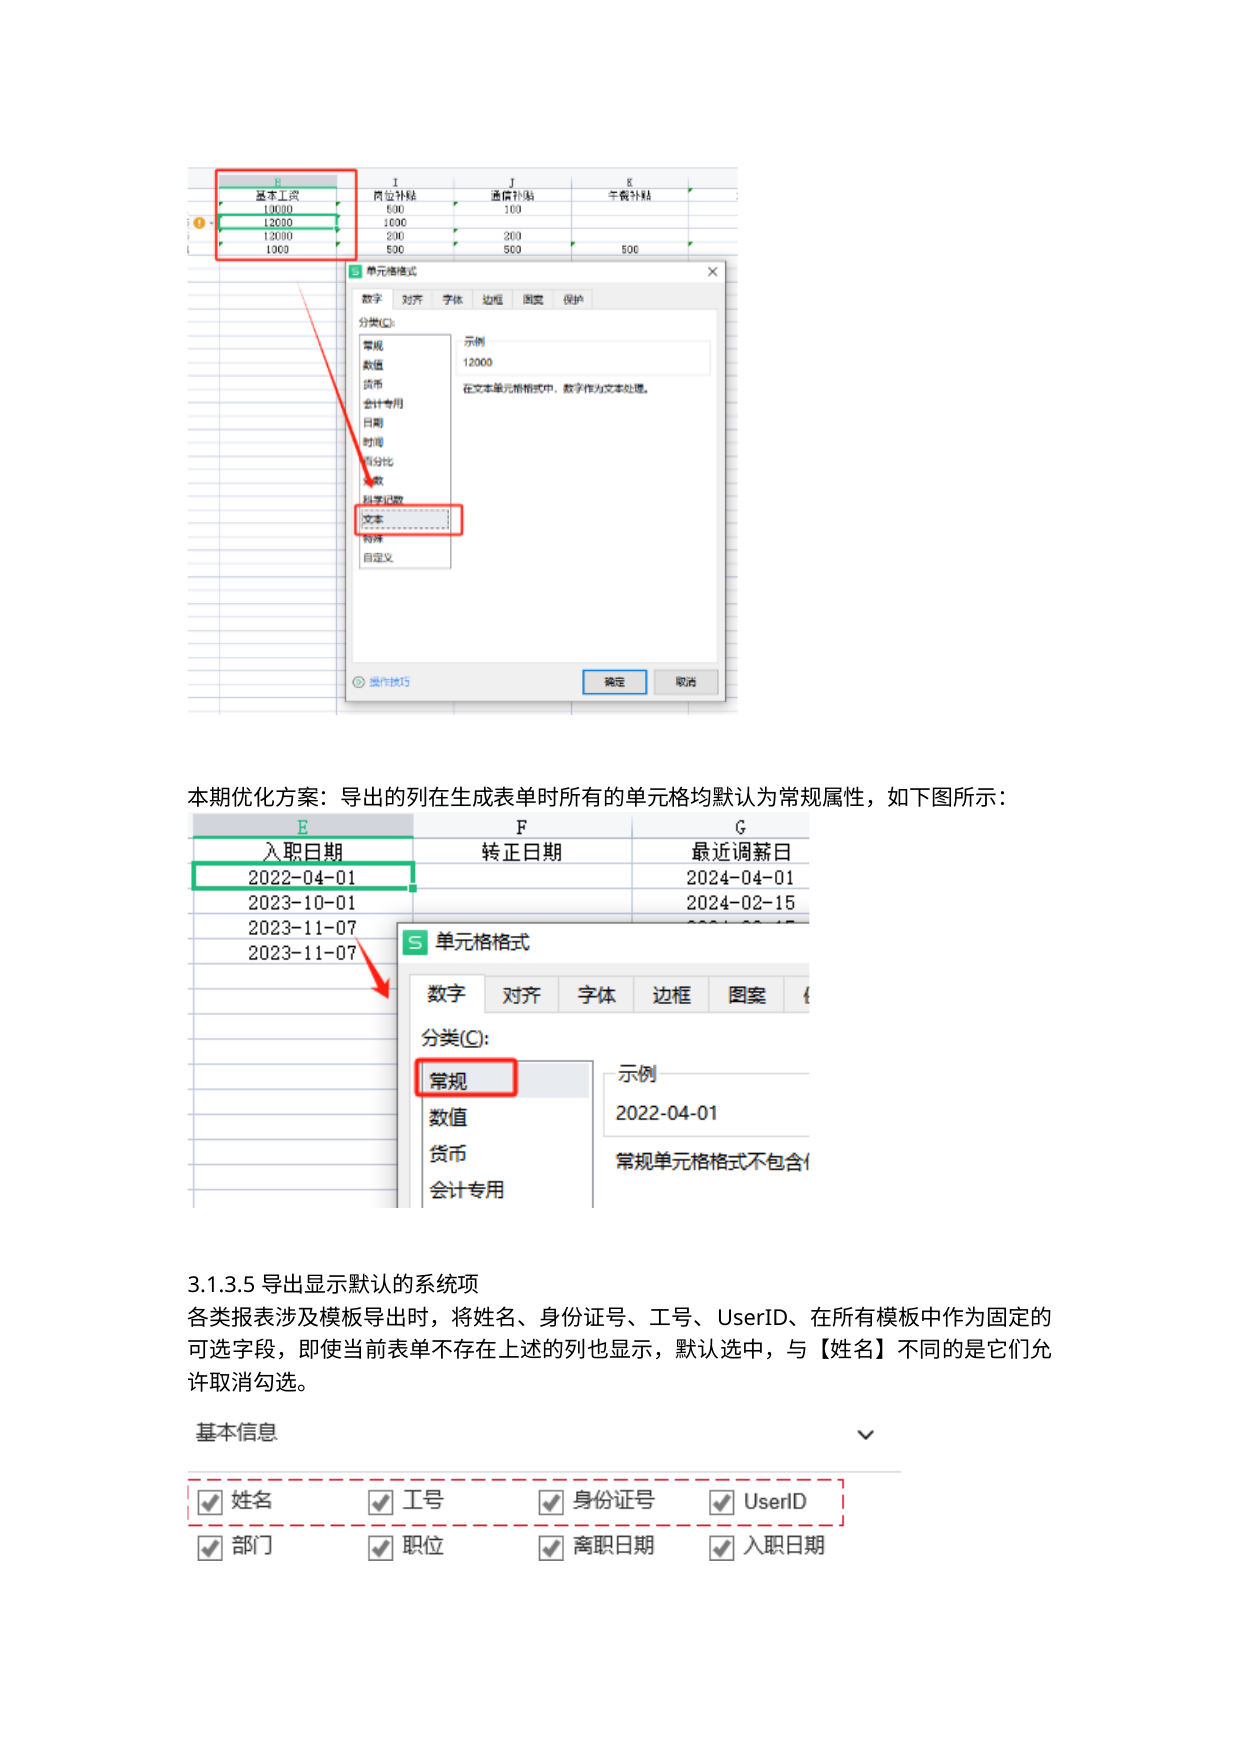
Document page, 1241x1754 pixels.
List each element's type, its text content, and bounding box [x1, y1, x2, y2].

picture [187, 162, 738, 715]
text 本期优化方案：导出的列在生成表单时所有的单元格均默认为常规属性，如下图所示： [187, 779, 1053, 812]
picture [187, 812, 810, 1208]
picture [187, 1397, 902, 1561]
text 各类报表涉及模板导出时，将姓名、身份证号、工号、UserID、在所有模板中作为固定的可选字段，即使当前表单不存在上述的列也显示，默认选中，与【姓名】不同的是它们允许取消勾选。 [187, 1299, 1053, 1397]
text 3.1.3.5 导出显示默认的系统项 [187, 1267, 1053, 1299]
